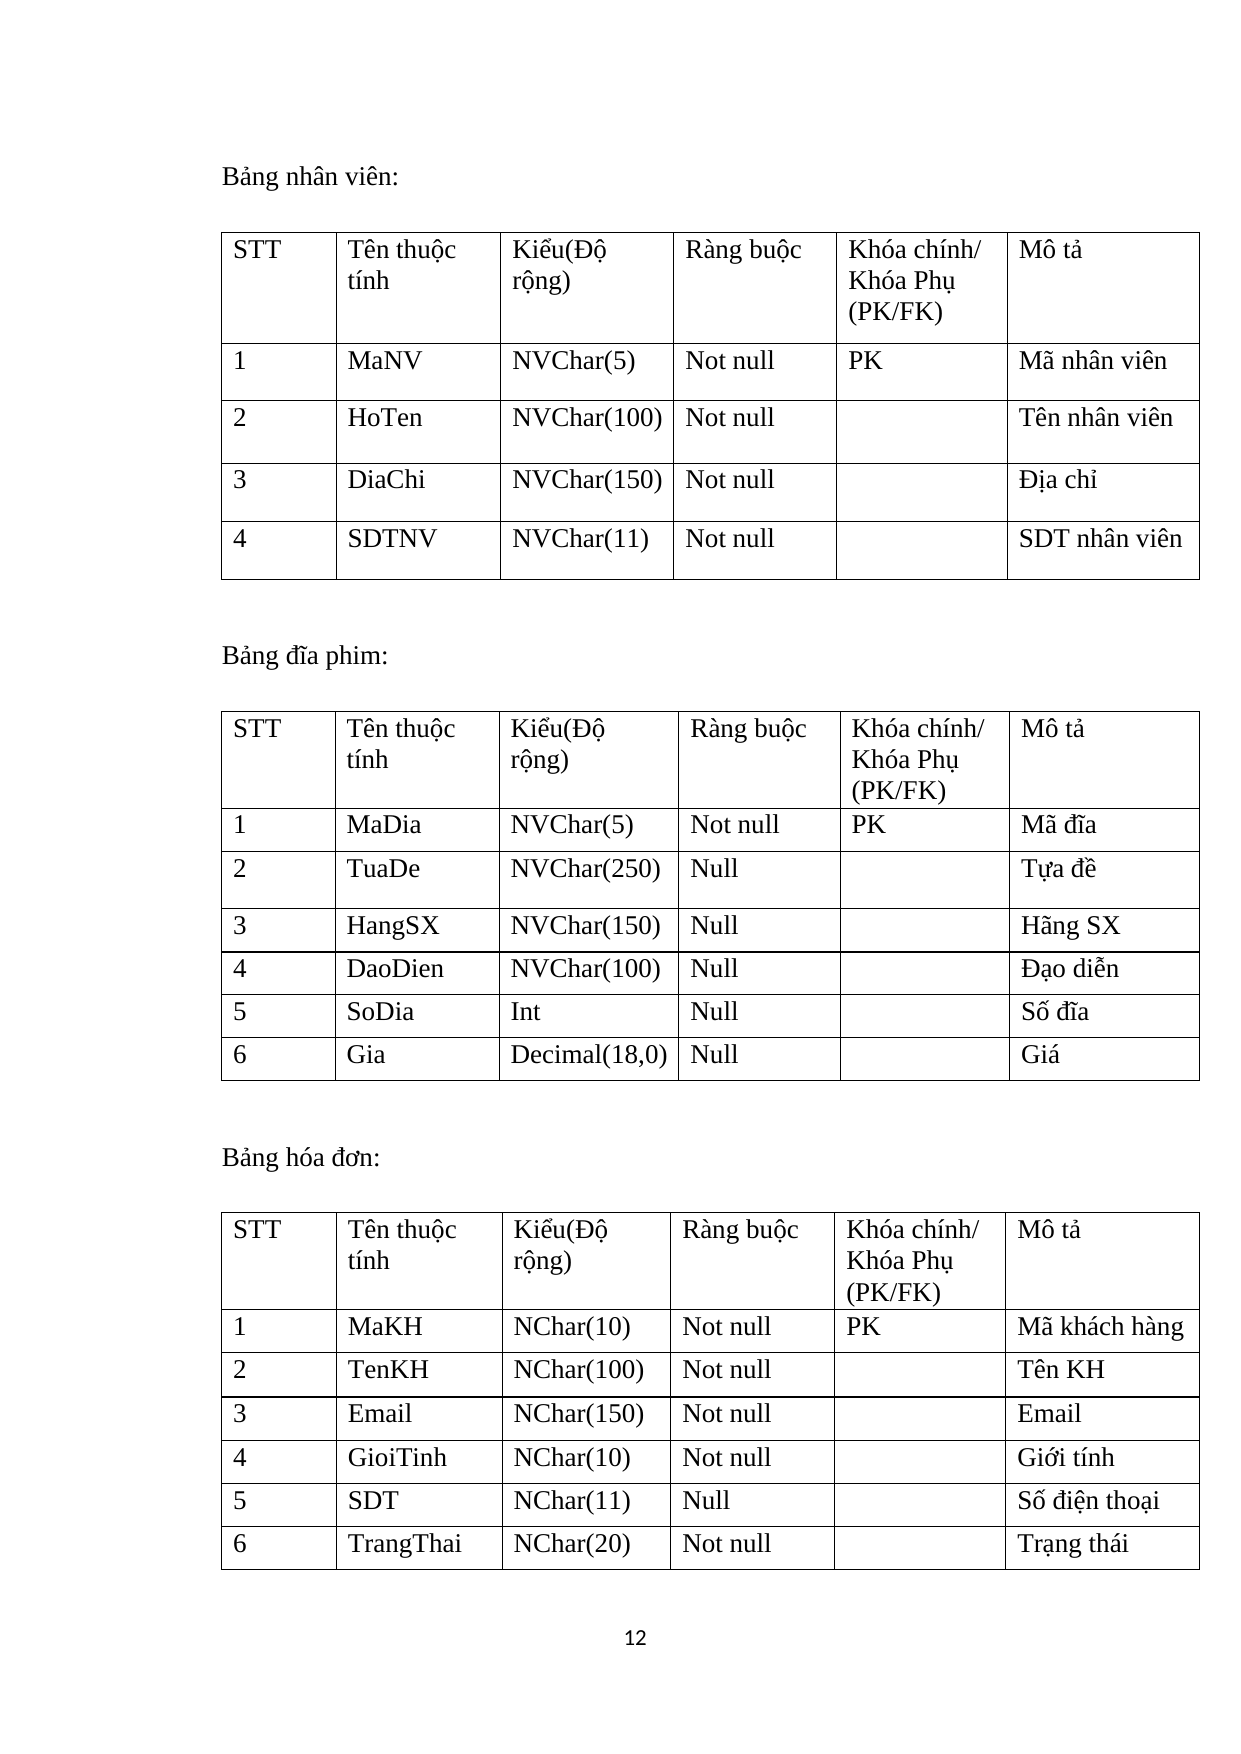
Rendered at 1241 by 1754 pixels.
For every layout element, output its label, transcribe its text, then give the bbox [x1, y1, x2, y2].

table_cell TuaDe [336, 852, 499, 908]
table_cell NChar(150) [503, 1398, 670, 1439]
table_cell 5 [222, 995, 335, 1037]
table_cell [841, 1038, 1009, 1080]
table_cell Tên nhân viên [1008, 401, 1199, 463]
table_cell Mã khách hàng [1006, 1310, 1199, 1352]
table_cell Đạo diễn [1010, 953, 1199, 994]
table_cell 4 [222, 953, 335, 994]
table_cell Not null [671, 1398, 834, 1439]
table_cell Not null [671, 1527, 834, 1568]
table_header Kiểu(Độ rộng) [503, 1213, 670, 1309]
table_cell [835, 1398, 1005, 1439]
table_header Tên thuộc tính [337, 1213, 502, 1309]
table_header Khóa chính/ Khóa Phụ (PK/FK) [841, 712, 1009, 807]
table_cell 6 [222, 1038, 335, 1080]
table_cell NVChar(11) [501, 522, 673, 579]
table_cell Địa chỉ [1008, 464, 1199, 521]
table_cell Tựa đề [1010, 852, 1199, 908]
table_cell Not null [671, 1353, 834, 1396]
table_cell MaKH [337, 1310, 502, 1352]
table_cell NVChar(100) [501, 401, 673, 463]
table_cell Not null [674, 464, 836, 521]
table_cell HangSX [336, 909, 499, 951]
table_cell 1 [222, 344, 336, 400]
table_cell 2 [222, 401, 336, 463]
table_header Kiểu(Độ rộng) [500, 712, 678, 807]
table_cell MaDia [336, 809, 499, 851]
table_cell Trạng thái [1006, 1527, 1199, 1568]
table_cell GioiTinh [337, 1441, 502, 1483]
table_cell NChar(11) [503, 1484, 670, 1526]
table_cell 1 [222, 809, 335, 851]
table_cell NVChar(150) [500, 909, 678, 951]
table_header Khóa chính/ Khóa Phụ (PK/FK) [835, 1213, 1005, 1309]
table_cell NVChar(5) [501, 344, 673, 400]
table_cell Int [500, 995, 678, 1037]
table_cell TenKH [337, 1353, 502, 1396]
table_header Ràng buộc [671, 1213, 834, 1309]
table_cell Not null [679, 809, 840, 851]
list Bảng đĩa phim: [177, 639, 1092, 670]
table_cell 3 [222, 1398, 336, 1439]
table_cell Not null [671, 1441, 834, 1483]
table_header Kiểu(Độ rộng) [501, 233, 673, 343]
table_cell [837, 522, 1007, 579]
table_cell 4 [222, 1441, 336, 1483]
table_cell [835, 1484, 1005, 1526]
table_cell [835, 1527, 1005, 1568]
table_cell SDT nhân viên [1008, 522, 1199, 579]
table_cell NChar(100) [503, 1353, 670, 1396]
table_cell [837, 464, 1007, 521]
table_cell HoTen [337, 401, 500, 463]
table_cell Email [1006, 1398, 1199, 1439]
table_cell 4 [222, 522, 336, 579]
table_header Mô tả [1010, 712, 1199, 807]
table_cell MaNV [337, 344, 500, 400]
table_cell SoDia [336, 995, 499, 1037]
table_cell Email [337, 1398, 502, 1439]
table_cell NChar(10) [503, 1310, 670, 1352]
table_cell SDT [337, 1484, 502, 1526]
table_cell Null [679, 995, 840, 1037]
table_cell Null [679, 1038, 840, 1080]
table_cell DiaChi [337, 464, 500, 521]
table_header Khóa chính/ Khóa Phụ (PK/FK) [837, 233, 1007, 343]
table_header STT [222, 1213, 336, 1309]
table_cell NVChar(100) [500, 953, 678, 994]
table_cell [841, 852, 1009, 908]
table_cell Mã nhân viên [1008, 344, 1199, 400]
table_cell Not null [671, 1310, 834, 1352]
table_cell 6 [222, 1527, 336, 1568]
table_cell NVChar(250) [500, 852, 678, 908]
table_cell DaoDien [336, 953, 499, 994]
table_cell Null [679, 909, 840, 951]
table_cell PK [841, 809, 1009, 851]
table_cell Tên KH [1006, 1353, 1199, 1396]
table_cell 5 [222, 1484, 336, 1526]
table_cell Giới tính [1006, 1441, 1199, 1483]
table_cell Hãng SX [1010, 909, 1199, 951]
table_cell PK [837, 344, 1007, 400]
table_cell Số đĩa [1010, 995, 1199, 1037]
table_cell 2 [222, 852, 335, 908]
table_cell NVChar(150) [501, 464, 673, 521]
table_header Tên thuộc tính [337, 233, 500, 343]
table_cell TrangThai [337, 1527, 502, 1568]
table_cell Null [679, 852, 840, 908]
table_cell [841, 953, 1009, 994]
table_cell 3 [222, 909, 335, 951]
table_cell NVChar(5) [500, 809, 678, 851]
table_cell 2 [222, 1353, 336, 1396]
table_cell Mã đĩa [1010, 809, 1199, 851]
table_cell Số điện thoại [1006, 1484, 1199, 1526]
table_cell Decimal(18,0) [500, 1038, 678, 1080]
table_cell Giá [1010, 1038, 1199, 1080]
table_cell [841, 995, 1009, 1037]
table_cell Gia [336, 1038, 499, 1080]
table_cell [841, 909, 1009, 951]
table_header Ràng buộc [674, 233, 836, 343]
table_cell Null [671, 1484, 834, 1526]
table_cell Null [679, 953, 840, 994]
table_header STT [222, 233, 336, 343]
table_header STT [222, 712, 335, 807]
table_cell NChar(20) [503, 1527, 670, 1568]
table_cell [835, 1353, 1005, 1396]
table_cell NChar(10) [503, 1441, 670, 1483]
table_header Mô tả [1008, 233, 1199, 343]
table_cell [835, 1441, 1005, 1483]
table_cell Not null [674, 344, 836, 400]
table_header Mô tả [1006, 1213, 1199, 1309]
table_cell PK [835, 1310, 1005, 1352]
table_cell 3 [222, 464, 336, 521]
table_header Tên thuộc tính [336, 712, 499, 807]
table_cell Not null [674, 522, 836, 579]
table_cell SDTNV [337, 522, 500, 579]
table_cell Not null [674, 401, 836, 463]
table_cell 1 [222, 1310, 336, 1352]
table_header Ràng buộc [679, 712, 840, 807]
table_cell [837, 401, 1007, 463]
list Bảng nhân viên: [177, 160, 1092, 191]
list Bảng hóa đơn: [177, 1141, 1092, 1172]
